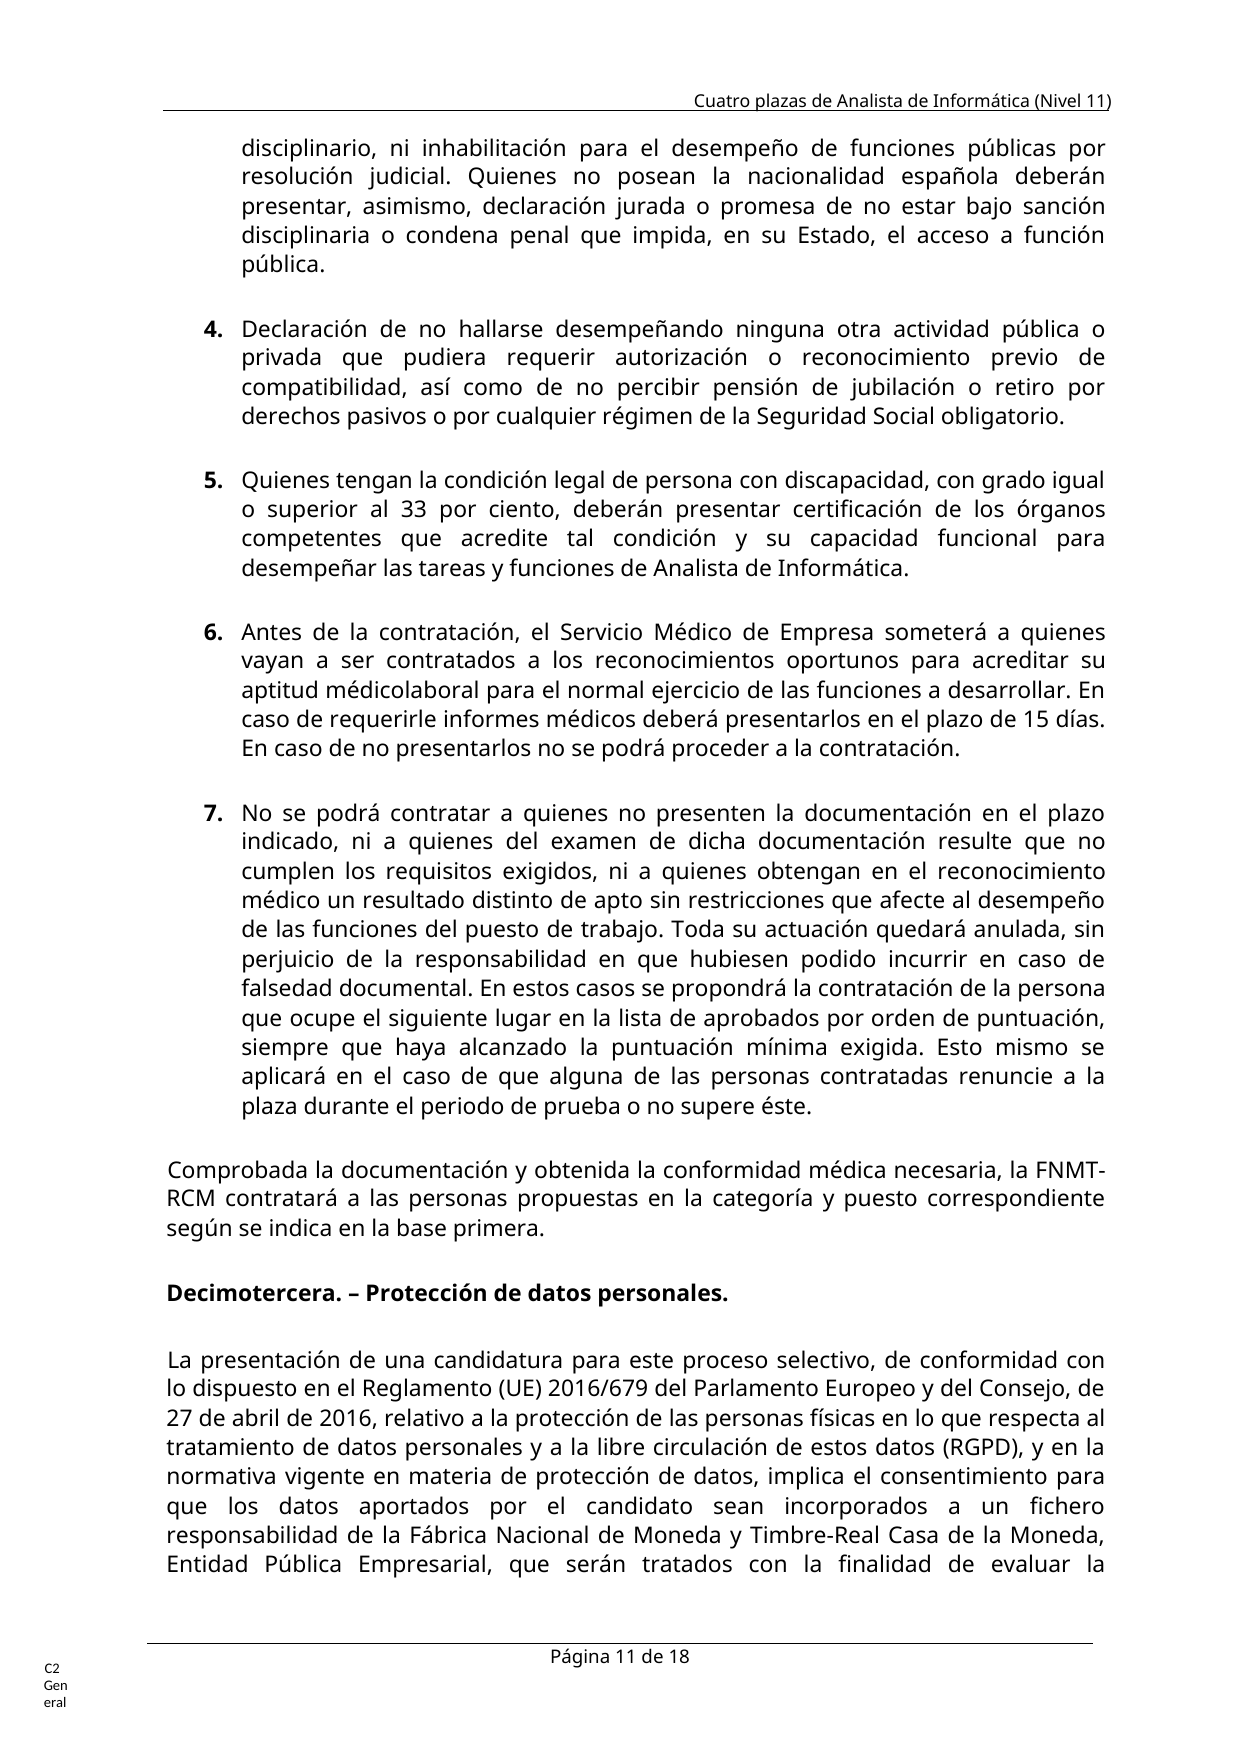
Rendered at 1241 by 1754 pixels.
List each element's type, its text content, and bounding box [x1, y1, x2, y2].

list Antes de la contratación, el Servicio Médico de Empresa someterá a quienes vayan a ser contratados a los reconocimientos oportunos para acreditar su aptitud médicolaboral para el normal ejercicio de las funciones a desarrollar. En caso de requerirle informes médicos deberá presentarlos en el plazo de 15 días. En caso de no presentarlos no se podrá proceder a la contratación. [203, 617, 1106, 764]
text Comprobada la documentación y obtenida la conformidad médica necesaria, la FNMT-RCM contratará a las personas propuestas en la categoría y puesto correspondiente según se indica en la base primera. [166, 1155, 1106, 1243]
list Quienes tengan la condición legal de persona con discapacidad, con grado igual o superior al 33 por ciento, deberán presentar certificación de los órganos competentes que acredite tal condición y su capacidad funcional para desempeñar las tareas y funciones de Analista de Informática. [203, 465, 1106, 583]
list Declaración de no hallarse desempeñando ninguna otra actividad pública o privada que pudiera requerir autorización o reconocimiento previo de compatibilidad, así como de no percibir pensión de jubilación o retiro por derechos pasivos o por cualquier régimen de la Seguridad Social obligatorio. [203, 314, 1106, 431]
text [166, 1344, 1106, 1579]
list No se podrá contratar a quienes no presenten la documentación en el plazo indicado, ni a quienes del examen de dicha documentación resulte que no cumplen los requisitos exigidos, ni a quienes obtengan en el reconocimiento médico un resultado distinto de apto sin restricciones que afecte al desempeño de las funciones del puesto de trabajo. Toda su actuación quedará anulada, sin perjuicio de la responsabilidad en que hubiesen podido incurrir en caso de falsedad documental. En estos casos se propondrá la contratación de la persona que ocupe el siguiente lugar en la lista de aprobados por orden de puntuación, siempre que haya alcanzado la puntuación mínima exigida. Esto mismo se aplicará en el caso de que alguna de las personas contratadas renuncie a la plaza durante el periodo de prueba o no supere éste. [203, 798, 1106, 1121]
text Decimotercera. – Protección de datos personales. [166, 1277, 1106, 1308]
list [203, 133, 1106, 279]
